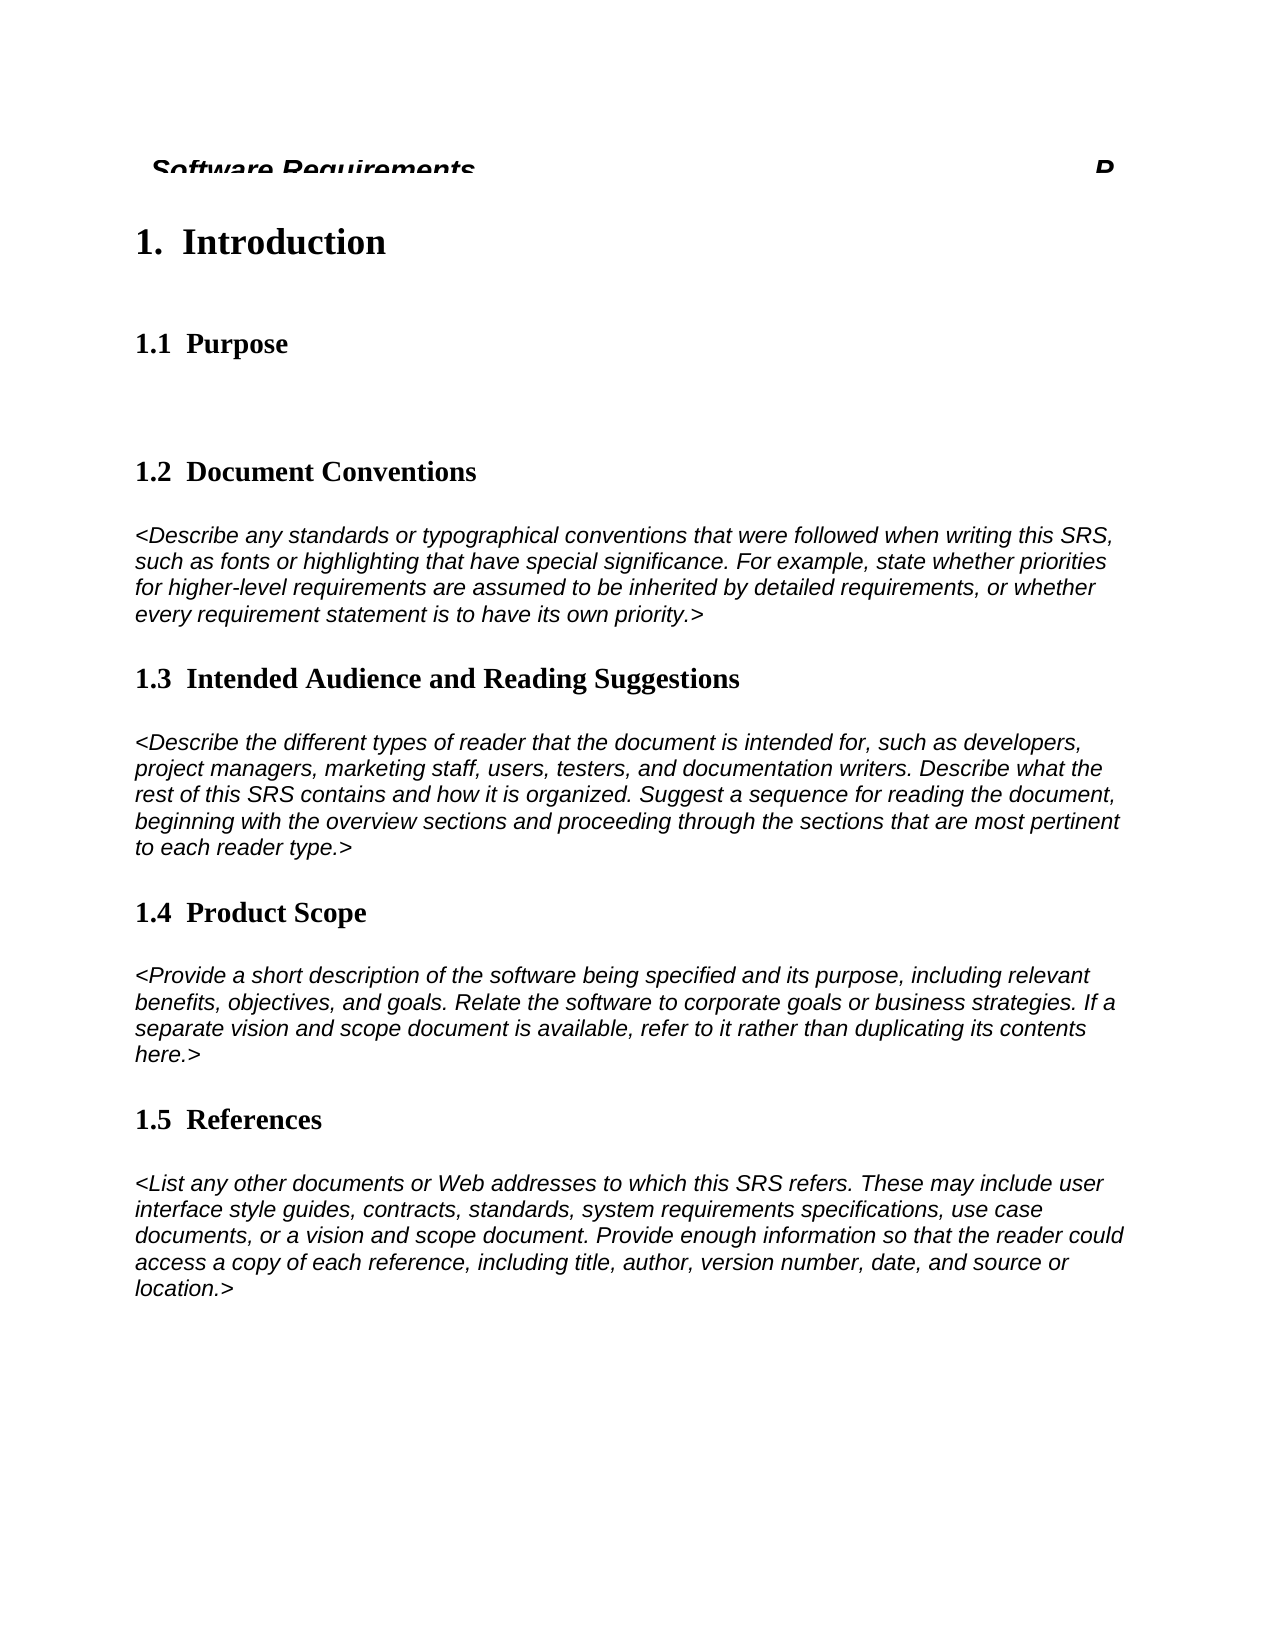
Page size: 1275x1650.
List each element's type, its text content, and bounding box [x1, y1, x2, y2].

text 1.1 Purpose [135, 326, 1150, 359]
text 1. Introduction [135, 219, 1150, 262]
text <Describe the different types of reader that the document is intended for, such as developers, project managers, marketing staff, users, testers, and documentation writers. Describe what the rest of this SRS contains and how it is organized. Suggest a sequence for reading the document, beginning with the overview sections and proceeding through the sections that are most pertinent to each reader type.> [135, 729, 1128, 861]
text 1.2 Document Conventions [135, 454, 1150, 488]
text <List any other documents or Web addresses to which this SRS refers. These may include user interface style guides, contracts, standards, system requirements specifications, use case documents, or a vision and scope document. Provide enough information so that the reader could access a copy of each reference, including title, author, version number, date, and source or location.> [135, 1169, 1132, 1301]
text 1.4 Product Scope [135, 895, 1150, 928]
text <Describe any standards or typographical conventions that were followed when writing this SRS, such as fonts or highlighting that have special significance. For example, state whether priorities for higher-level requirements are assumed to be inherited by detailed requirements, or whether every requirement statement is to have its own priority.> [135, 522, 1122, 627]
text 1.3 Intended Audience and Reading Suggestions [135, 661, 1150, 695]
text <Provide a short description of the software being specified and its purpose, including relevant benefits, objectives, and goals. Relate the software to corporate goals or business strategies. If a separate vision and scope document is available, refer to it rather than duplicating its contents here.> [135, 962, 1124, 1068]
text 1.5 References [135, 1102, 1150, 1136]
